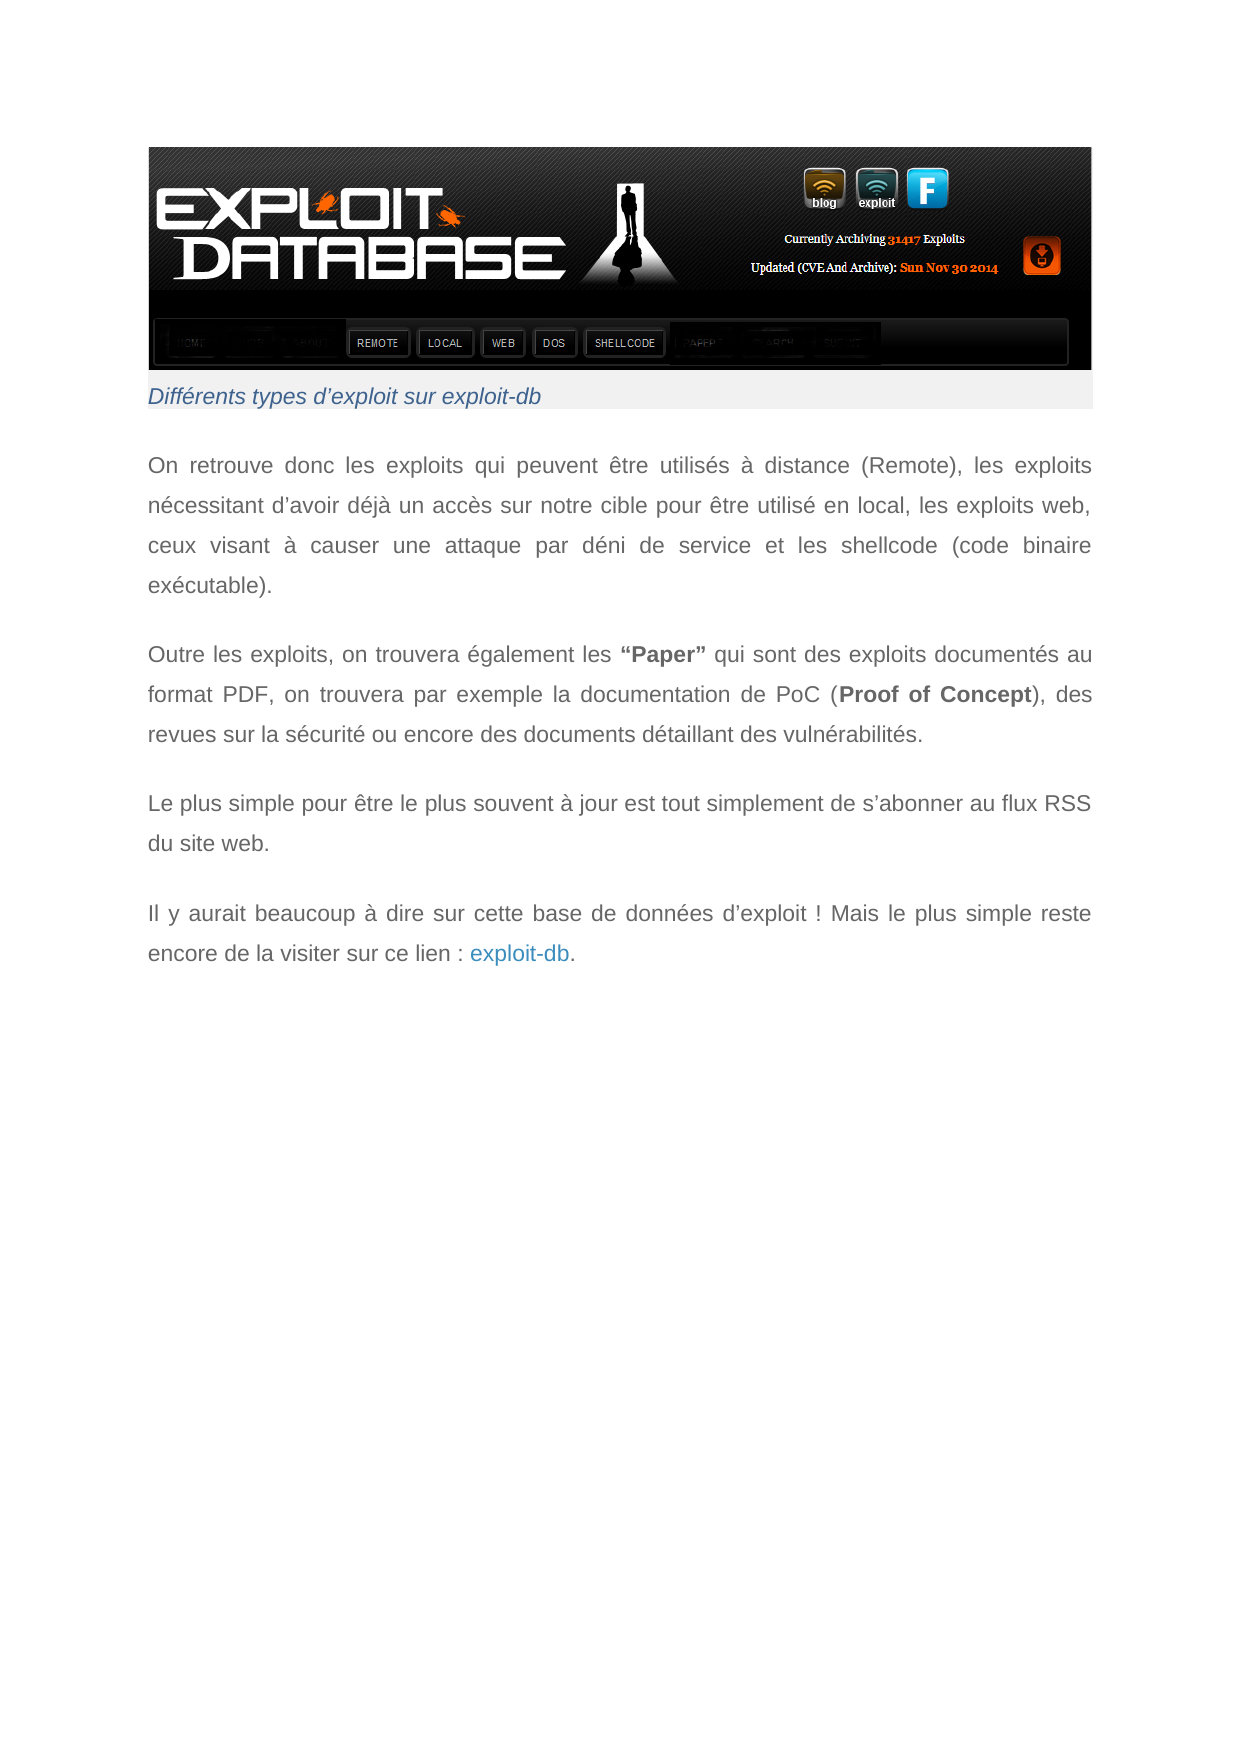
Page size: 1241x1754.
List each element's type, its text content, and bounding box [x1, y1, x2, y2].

text On retrouve donc les exploits qui peuvent être utilisés à distance (Remote), les exploits nécessitant d’avoir déjà un accès sur notre cible pour être utilisé en local, les exploits web, ceux visant à causer une attaque par déni de service et les shellcode (code binaire exécutable). [148, 438, 1093, 598]
text Le plus simple pour être le plus souvent à jour est tout simplement de s’abonner au flux RSS du site web. [148, 777, 1093, 857]
text Il y aurait beaucoup à dire sur cette base de données d’exploit ! Mais le plus simple reste encore de la visiter sur ce lien : exploit-db. [148, 886, 1093, 966]
text Outre les exploits, on trouvera également les “Paper” qui sont des exploits documentés au format PDF, on trouvera par exemple la documentation de PoC (Proof of Concept), des revues sur la sécurité ou encore des documents détaillant des vulnérabilités. [148, 627, 1093, 747]
text Différents types d’exploit sur exploit-db [148, 369, 1093, 409]
picture [148, 147, 1092, 370]
